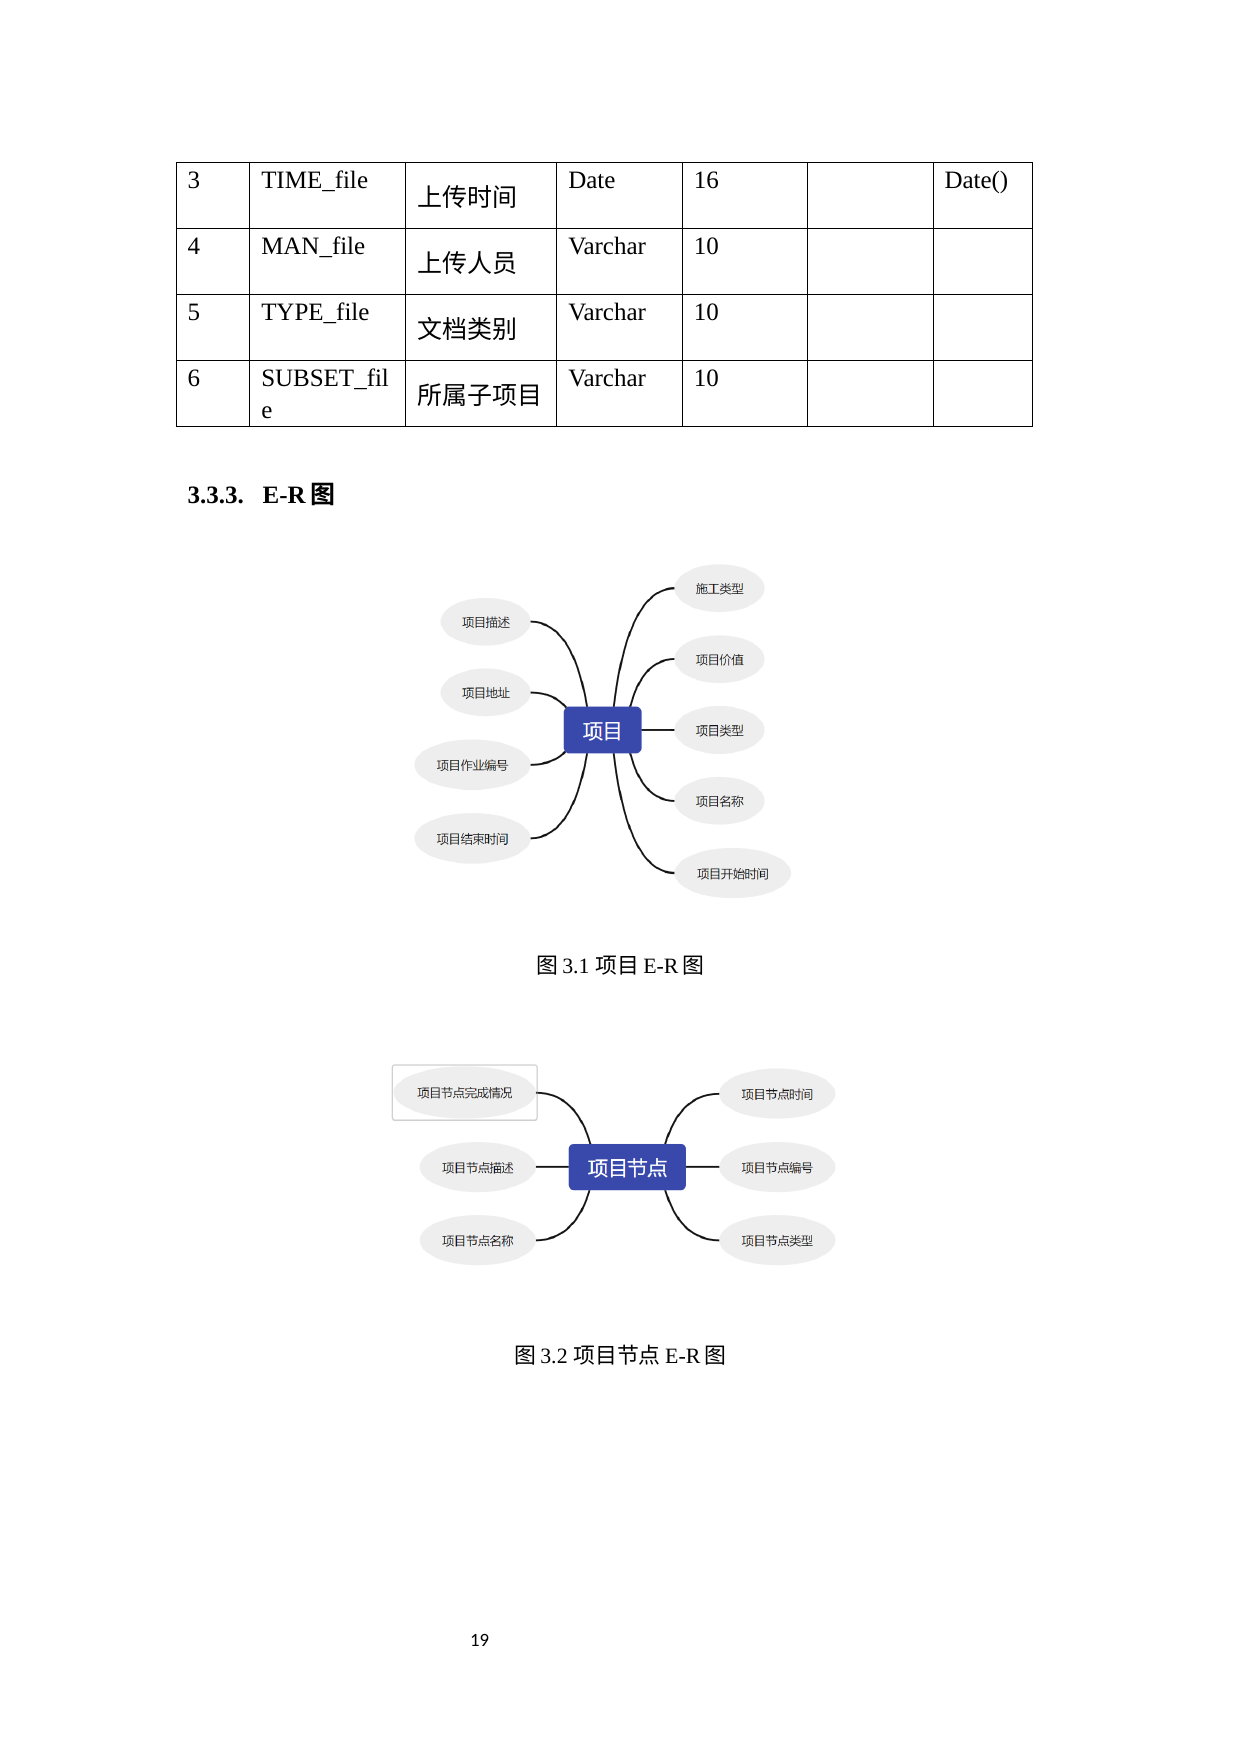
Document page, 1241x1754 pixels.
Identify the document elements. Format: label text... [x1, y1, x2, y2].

text 图3.1 项目E-R图 [187, 947, 1053, 980]
table_cell 4 [177, 229, 249, 294]
table_cell [808, 295, 933, 360]
table_cell Date [557, 163, 682, 228]
table_cell 16 [683, 163, 807, 228]
table_cell 3 [177, 163, 249, 228]
subtitle E-R图 [187, 460, 1053, 525]
table_cell 文档类别 [406, 295, 556, 360]
table_cell [808, 163, 933, 228]
table_cell 5 [177, 295, 249, 360]
table_cell MAN_file [250, 229, 405, 294]
table_cell 上传人员 [406, 229, 556, 294]
table_cell Date() [934, 163, 1032, 228]
table_cell SUBSET_file [250, 361, 405, 426]
picture [350, 1012, 891, 1326]
table_cell [808, 229, 933, 294]
text 图3.2 项目节点E-R图 [187, 1337, 1053, 1370]
table_cell [934, 361, 1032, 426]
table_cell TYPE_file [250, 295, 405, 360]
table_cell [934, 229, 1032, 294]
table_cell 上传时间 [406, 163, 556, 228]
table_cell [808, 361, 933, 426]
table_cell 10 [683, 229, 807, 294]
picture [395, 524, 845, 927]
table_cell 10 [683, 361, 807, 426]
table_cell Varchar [557, 229, 682, 294]
table_cell Varchar [557, 295, 682, 360]
table_cell 6 [177, 361, 249, 426]
table_cell TIME_file [250, 163, 405, 228]
table_cell [934, 295, 1032, 360]
table_cell 10 [683, 295, 807, 360]
table_cell 所属子项目 [406, 361, 556, 426]
table_cell Varchar [557, 361, 682, 426]
